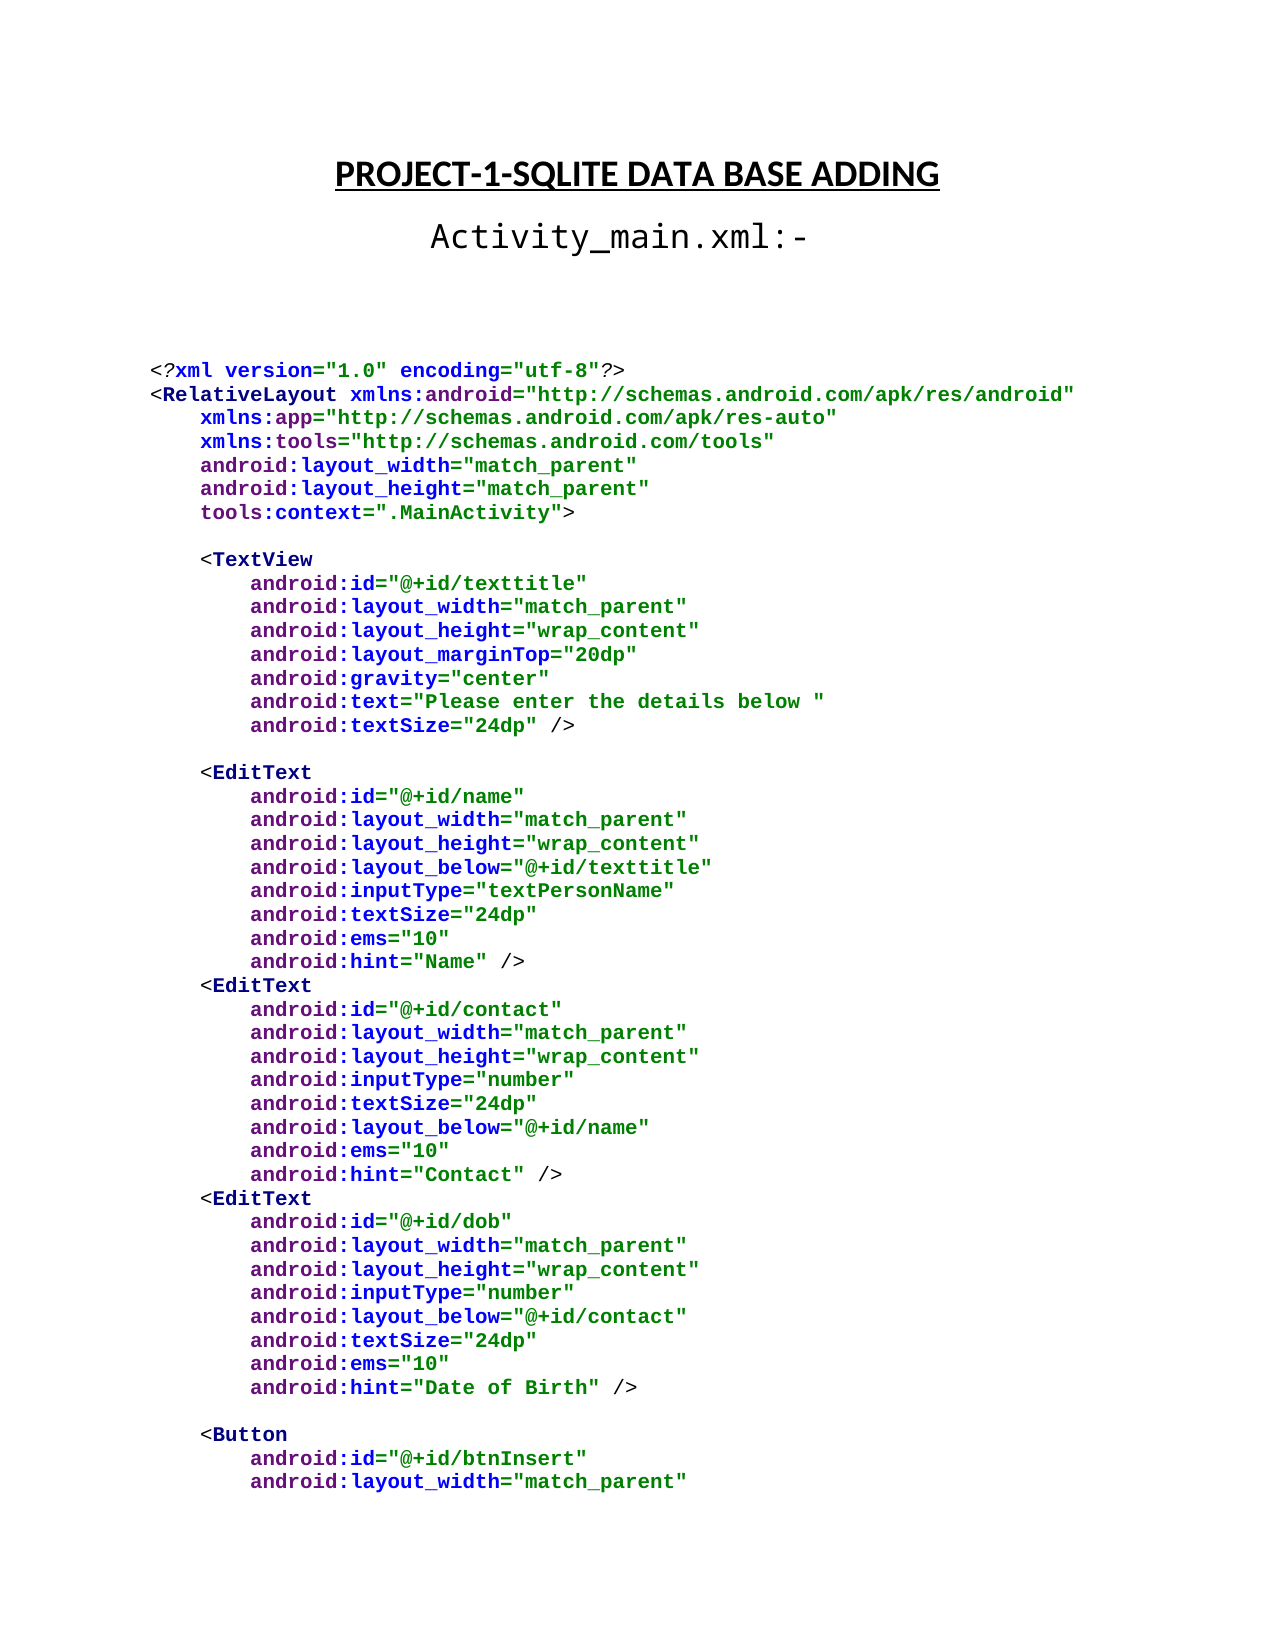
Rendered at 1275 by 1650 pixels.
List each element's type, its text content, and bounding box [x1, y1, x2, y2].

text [150, 360, 1125, 1495]
text Activity_main.xml:- [150, 212, 1125, 331]
text PROJECT-1-SQLITE DATA BASE ADDING [150, 150, 1125, 196]
